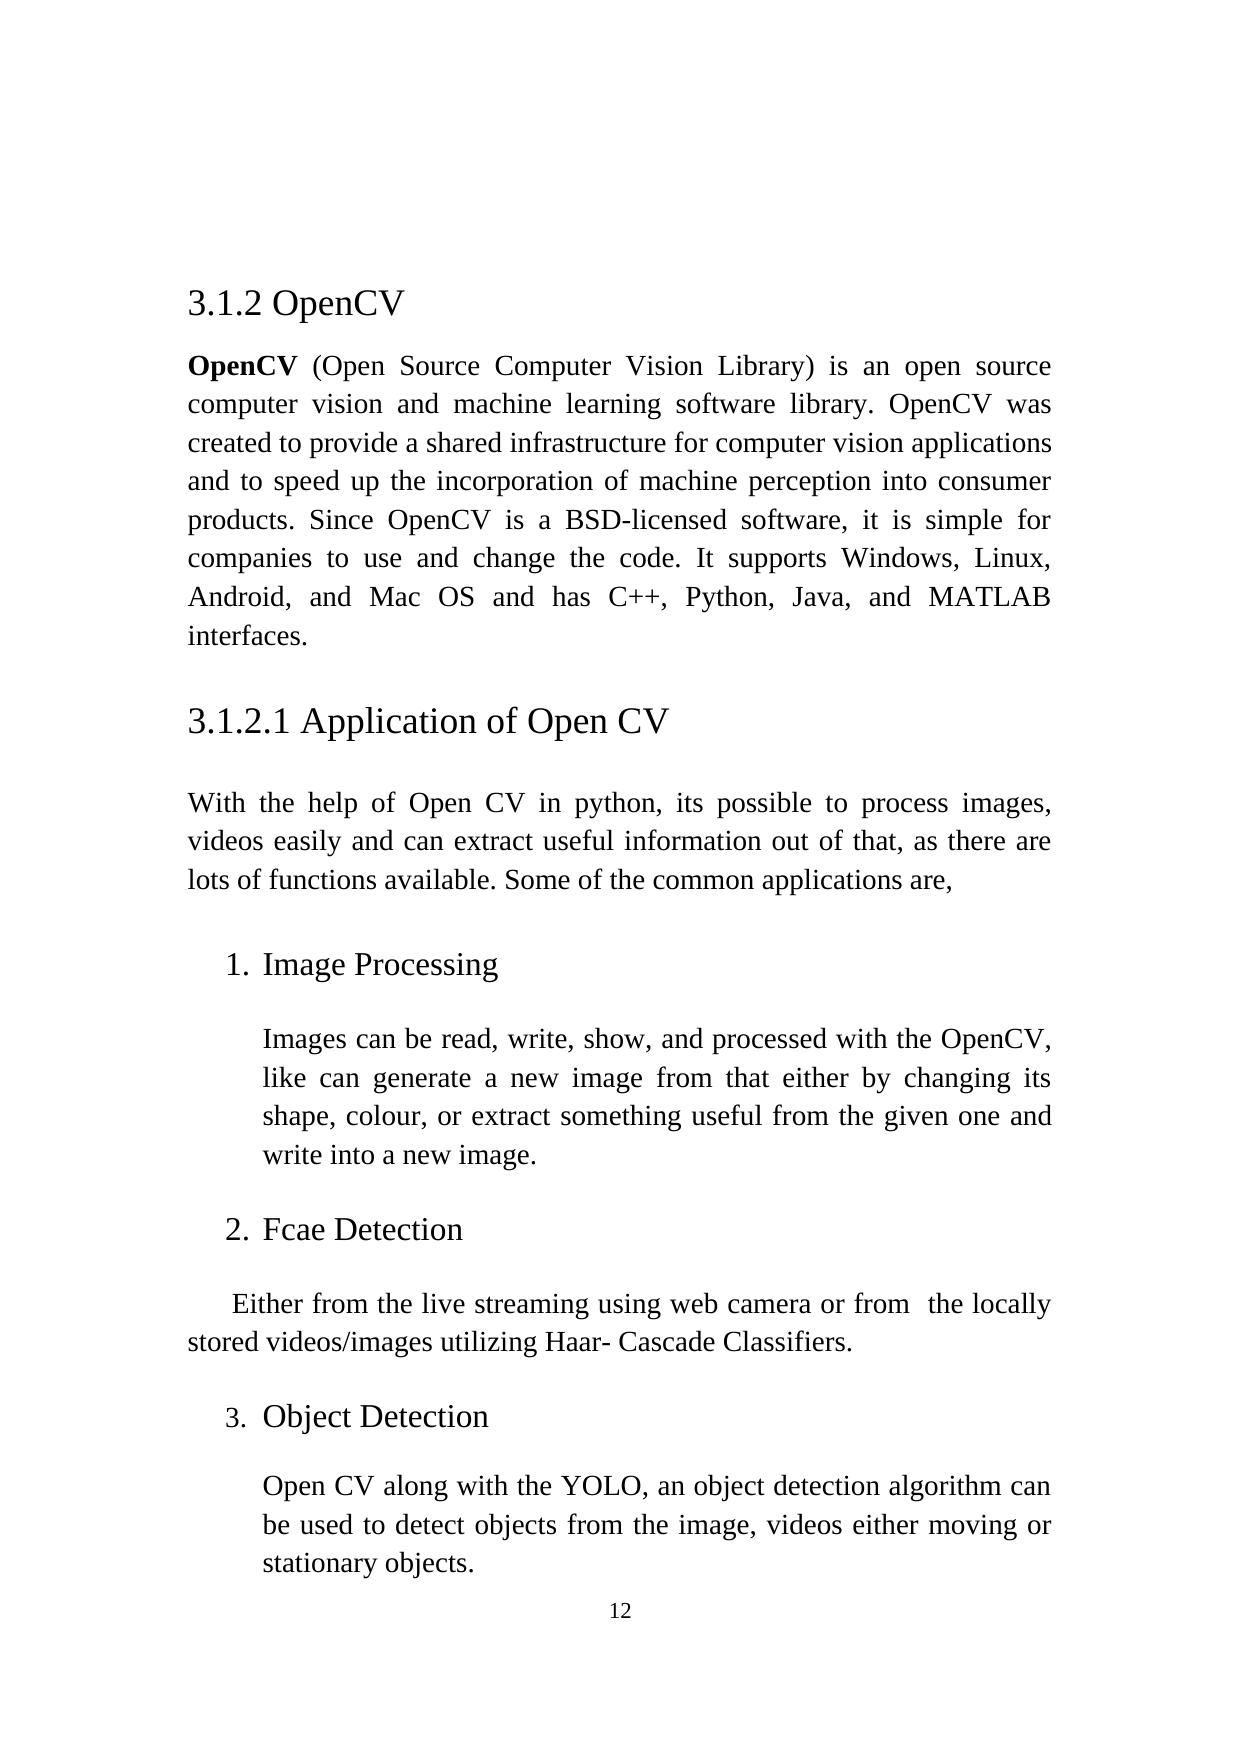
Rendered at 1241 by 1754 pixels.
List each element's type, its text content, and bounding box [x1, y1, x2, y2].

text Either from the live streaming using web camera or from the locally stored videos/images utilizing Haar- Cascade Classifiers. [187, 1286, 1053, 1358]
subtitle 3.1.2 OpenCV [187, 281, 1053, 324]
text With the help of Open CV in python, its possible to process images, videos easily and can extract useful information out of that, as there are lots of functions available. Some of the common applications are, [187, 838, 1053, 896]
list Object Detection [225, 1396, 1053, 1435]
text Images can be read, write, show, and processed with the OpenCV, like can generate a new image from that either by changing its shape, colour, or extract something useful from the given one and write into a new image. [262, 1021, 1053, 1171]
text With the help of Open CV in python, its possible to process images, videos easily and can extract useful information out of that, as there are lots of functions available. Some of the common applications are, [187, 794, 1053, 837]
text OpenCV (Open Source Computer Vision Library) is an open source computer vision and machine learning software library. OpenCV was created to provide a shared infrastructure for computer vision applications and to speed up the incorporation of machine perception into consumer products. Since OpenCV is a BSD-licensed software, it is simple for companies to use and change the code. It supports Windows, Linux, Android, and Mac OS and has C++, Python, Java, and MATLAB interfaces. [187, 348, 1053, 651]
list Image Processing [225, 945, 1053, 983]
text 3.1.2.1 Application of Open CV [187, 656, 1053, 742]
list Fcae Detection [225, 1209, 1053, 1247]
text Open CV along with the YOLO, an object detection algorithm can be used to detect objects from the image, videos either moving or stationary objects. [262, 1468, 1053, 1579]
